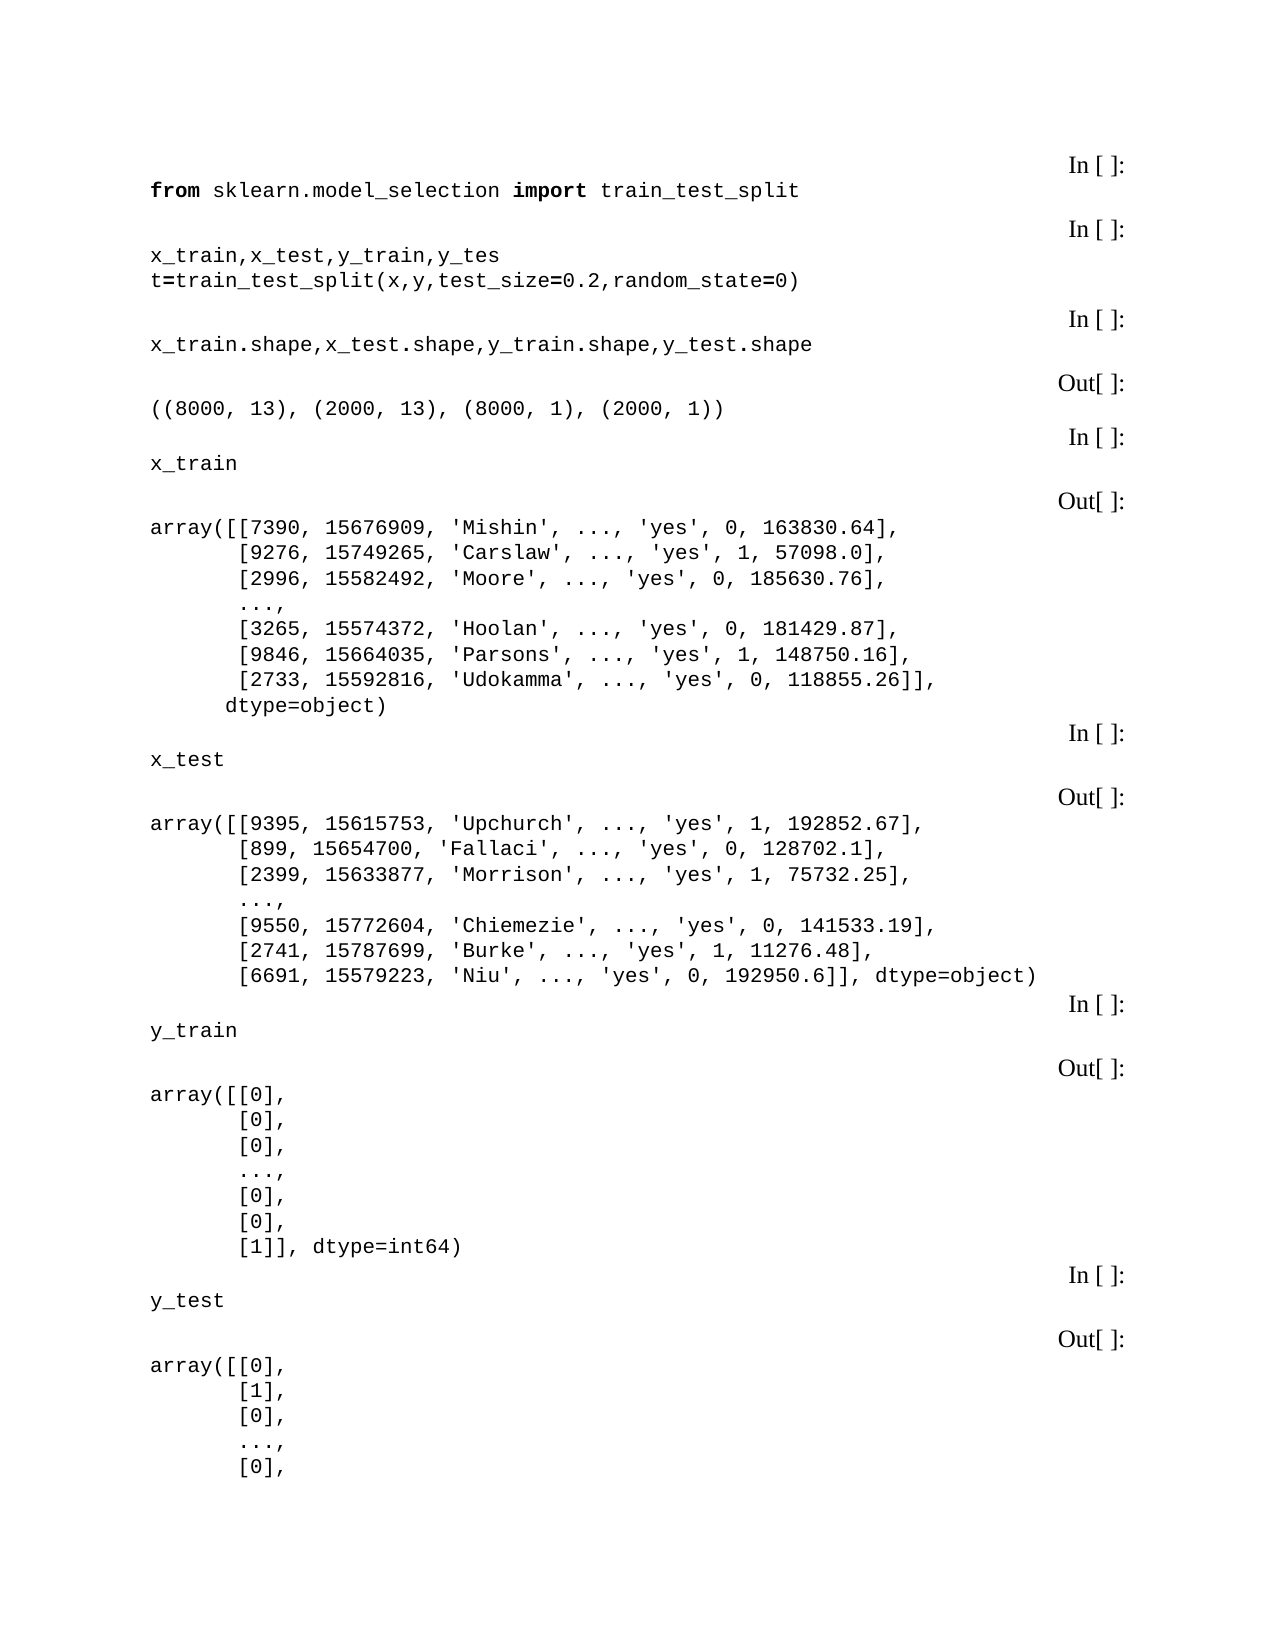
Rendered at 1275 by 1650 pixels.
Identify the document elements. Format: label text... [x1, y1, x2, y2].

text In [ ]: [150, 1260, 1125, 1289]
text array([[9395, 15615753, 'Upchurch', ..., 'yes', 1, 192852.67], [150, 811, 1125, 837]
text In [ ]: [150, 150, 1125, 179]
text y_test [150, 1289, 1125, 1314]
text x_test [150, 747, 1125, 772]
text ..., [150, 591, 1125, 617]
text Out[ ]: [150, 782, 1125, 811]
text Out[ ]: [150, 1053, 1125, 1082]
text In [ ]: [150, 718, 1125, 747]
text In [ ]: [150, 304, 1125, 332]
text dtype=object) [150, 693, 1125, 718]
text [3265, 15574372, 'Hoolan', ..., 'yes', 0, 181429.87], [150, 617, 1125, 642]
text [9846, 15664035, 'Parsons', ..., 'yes', 1, 148750.16], [150, 642, 1125, 667]
text from sklearn.model_selection import train_test_split [150, 179, 1125, 204]
text Out[ ]: [150, 1324, 1125, 1353]
text [2741, 15787699, 'Burke', ..., 'yes', 1, 11276.48], [150, 938, 1125, 964]
text [0], [150, 1404, 1125, 1429]
text [0], [150, 1107, 1125, 1133]
text ..., [150, 887, 1125, 913]
text x_train [150, 451, 1125, 476]
text ..., [150, 1158, 1125, 1184]
text In [ ]: [150, 422, 1125, 451]
text array([[0], [150, 1082, 1125, 1107]
text [2733, 15592816, 'Udokamma', ..., 'yes', 0, 118855.26]], [150, 667, 1125, 693]
text [9276, 15749265, 'Carslaw', ..., 'yes', 1, 57098.0], [150, 540, 1125, 566]
text [1]], dtype=int64) [150, 1234, 1125, 1260]
text x_train,x_test,y_train,y_test=train_test_split(x,y,test_size=0.2,random_state=0) [150, 243, 1125, 294]
text Out[ ]: [150, 486, 1125, 515]
text [0], [150, 1454, 1125, 1480]
text [0], [150, 1209, 1125, 1234]
text [6691, 15579223, 'Niu', ..., 'yes', 0, 192950.6]], dtype=object) [150, 964, 1125, 989]
text In [ ]: [150, 214, 1125, 243]
text x_train.shape,x_test.shape,y_train.shape,y_test.shape [150, 332, 1125, 358]
text [2399, 15633877, 'Morrison', ..., 'yes', 1, 75732.25], [150, 862, 1125, 887]
text [899, 15654700, 'Fallaci', ..., 'yes', 0, 128702.1], [150, 837, 1125, 862]
text [2996, 15582492, 'Moore', ..., 'yes', 0, 185630.76], [150, 566, 1125, 591]
text ((8000, 13), (2000, 13), (8000, 1), (2000, 1)) [150, 397, 1125, 422]
text [0], [150, 1133, 1125, 1158]
text y_train [150, 1018, 1125, 1043]
text ..., [150, 1429, 1125, 1454]
text Out[ ]: [150, 368, 1125, 397]
text In [ ]: [150, 989, 1125, 1018]
text array([[0], [150, 1353, 1125, 1378]
text [1], [150, 1378, 1125, 1404]
text array([[7390, 15676909, 'Mishin', ..., 'yes', 0, 163830.64], [150, 515, 1125, 540]
text [9550, 15772604, 'Chiemezie', ..., 'yes', 0, 141533.19], [150, 913, 1125, 938]
text [0], [150, 1184, 1125, 1209]
